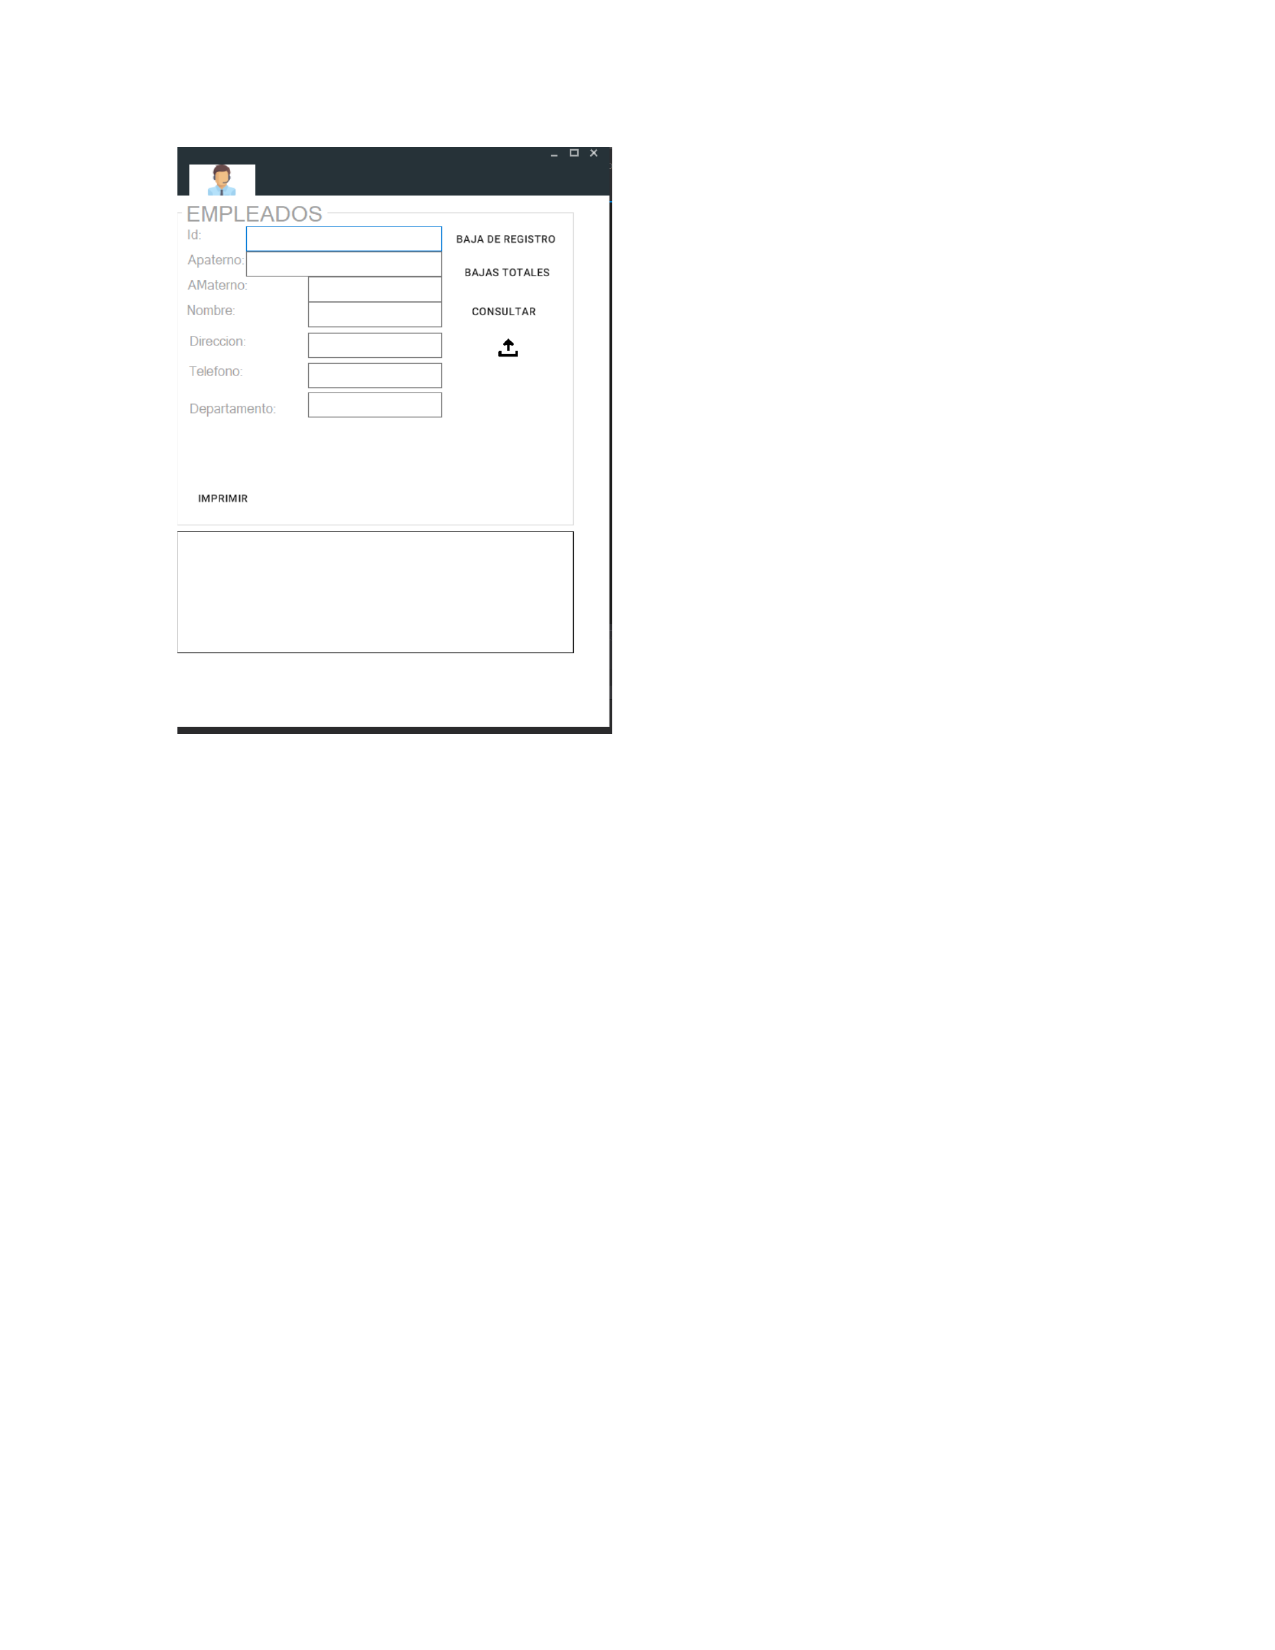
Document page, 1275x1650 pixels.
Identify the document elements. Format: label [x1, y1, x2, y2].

picture [177, 147, 613, 734]
